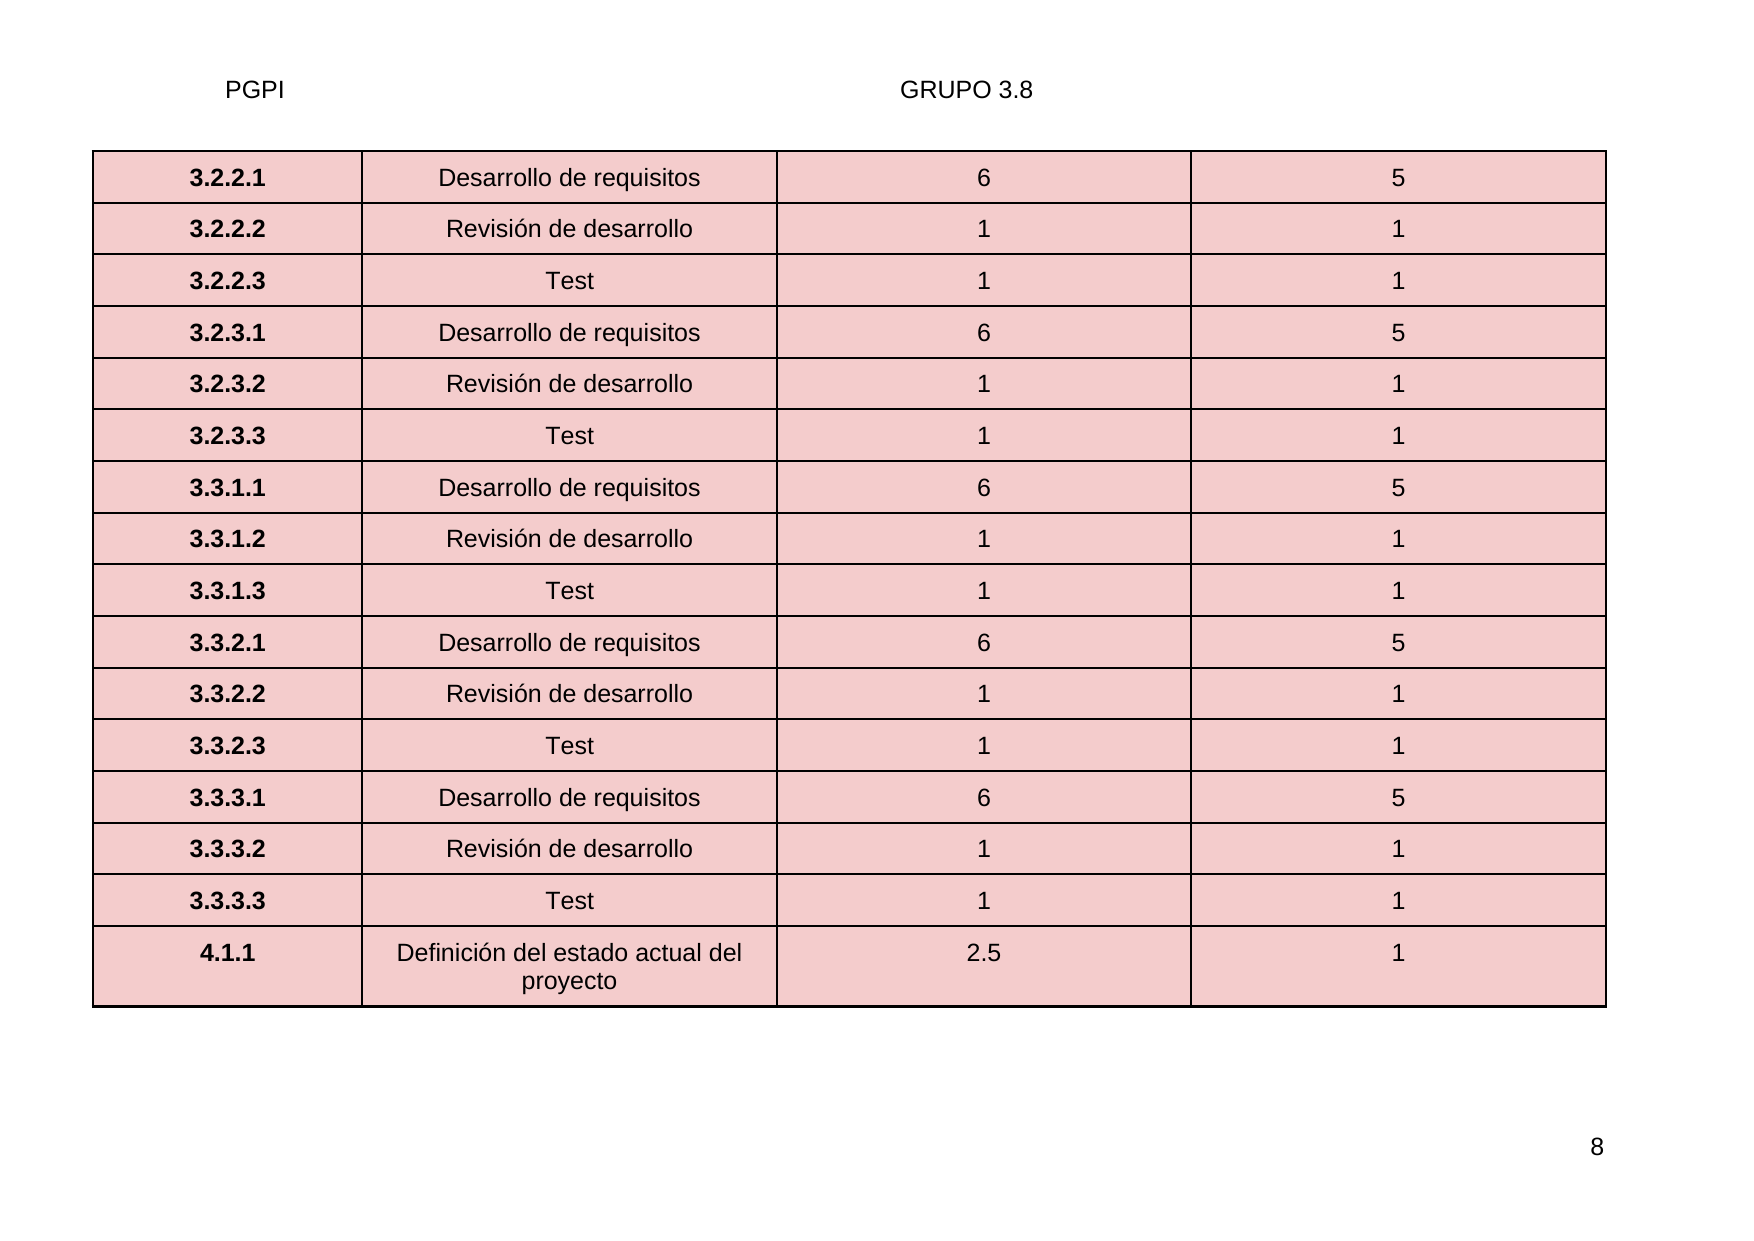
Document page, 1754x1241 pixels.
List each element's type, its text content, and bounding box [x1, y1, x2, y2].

table_cell 3.3.3.2 [94, 824, 361, 873]
table_cell 1 [1192, 514, 1605, 563]
table_cell Revisión de desarrollo [363, 514, 776, 563]
table_cell 1 [778, 720, 1190, 770]
table_cell 3.2.2.1 [94, 152, 361, 202]
table_cell 1 [1192, 720, 1605, 770]
table_cell 1 [778, 875, 1190, 925]
table_cell Desarrollo de requisitos [363, 307, 776, 357]
table_cell 1 [1192, 204, 1605, 253]
table_cell 5 [1192, 617, 1605, 667]
table_cell 6 [778, 617, 1190, 667]
table_cell 4.1.1 [94, 927, 361, 1005]
table_cell Desarrollo de requisitos [363, 152, 776, 202]
table_cell 3.3.3.3 [94, 875, 361, 925]
table_cell 5 [1192, 772, 1605, 822]
table_cell Test [363, 720, 776, 770]
table_cell 1 [778, 255, 1190, 305]
table_cell 3.3.2.2 [94, 669, 361, 718]
table_cell Revisión de desarrollo [363, 204, 776, 253]
table_cell 1 [1192, 359, 1605, 408]
table_cell Revisión de desarrollo [363, 669, 776, 718]
table_cell 3.3.1.3 [94, 565, 361, 615]
table_cell 3.2.2.3 [94, 255, 361, 305]
table_cell 6 [778, 462, 1190, 512]
table_cell 1 [1192, 255, 1605, 305]
table_cell Desarrollo de requisitos [363, 772, 776, 822]
table_cell Test [363, 565, 776, 615]
table_cell 1 [1192, 824, 1605, 873]
table_cell Test [363, 255, 776, 305]
table_cell 1 [1192, 669, 1605, 718]
table_cell 3.2.2.2 [94, 204, 361, 253]
table_cell 1 [1192, 927, 1605, 1005]
table_cell 3.2.3.2 [94, 359, 361, 408]
table_cell 6 [778, 772, 1190, 822]
table_cell 1 [778, 514, 1190, 563]
table_cell 1 [778, 565, 1190, 615]
table_cell 1 [1192, 410, 1605, 460]
table_cell 2.5 [778, 927, 1190, 1005]
table_cell 1 [1192, 875, 1605, 925]
table_cell 1 [778, 410, 1190, 460]
table_cell 1 [778, 669, 1190, 718]
table_cell 3.2.3.3 [94, 410, 361, 460]
table_cell 1 [778, 359, 1190, 408]
table_cell 3.3.2.3 [94, 720, 361, 770]
table_cell 1 [778, 824, 1190, 873]
table_cell 6 [778, 152, 1190, 202]
table_cell 3.2.3.1 [94, 307, 361, 357]
table_cell Revisión de desarrollo [363, 359, 776, 408]
table_cell 6 [778, 307, 1190, 357]
table_cell Desarrollo de requisitos [363, 617, 776, 667]
table_cell 3.3.1.1 [94, 462, 361, 512]
table_cell 3.3.2.1 [94, 617, 361, 667]
table_cell Test [363, 410, 776, 460]
table_cell 5 [1192, 152, 1605, 202]
table_cell 3.3.1.2 [94, 514, 361, 563]
table_cell 5 [1192, 307, 1605, 357]
table_cell Definición del estado actual del proyecto [363, 927, 776, 1005]
table_cell 1 [1192, 565, 1605, 615]
table_cell 1 [778, 204, 1190, 253]
table_cell Desarrollo de requisitos [363, 462, 776, 512]
table_cell 5 [1192, 462, 1605, 512]
table_cell 3.3.3.1 [94, 772, 361, 822]
table_cell Test [363, 875, 776, 925]
table_cell Revisión de desarrollo [363, 824, 776, 873]
